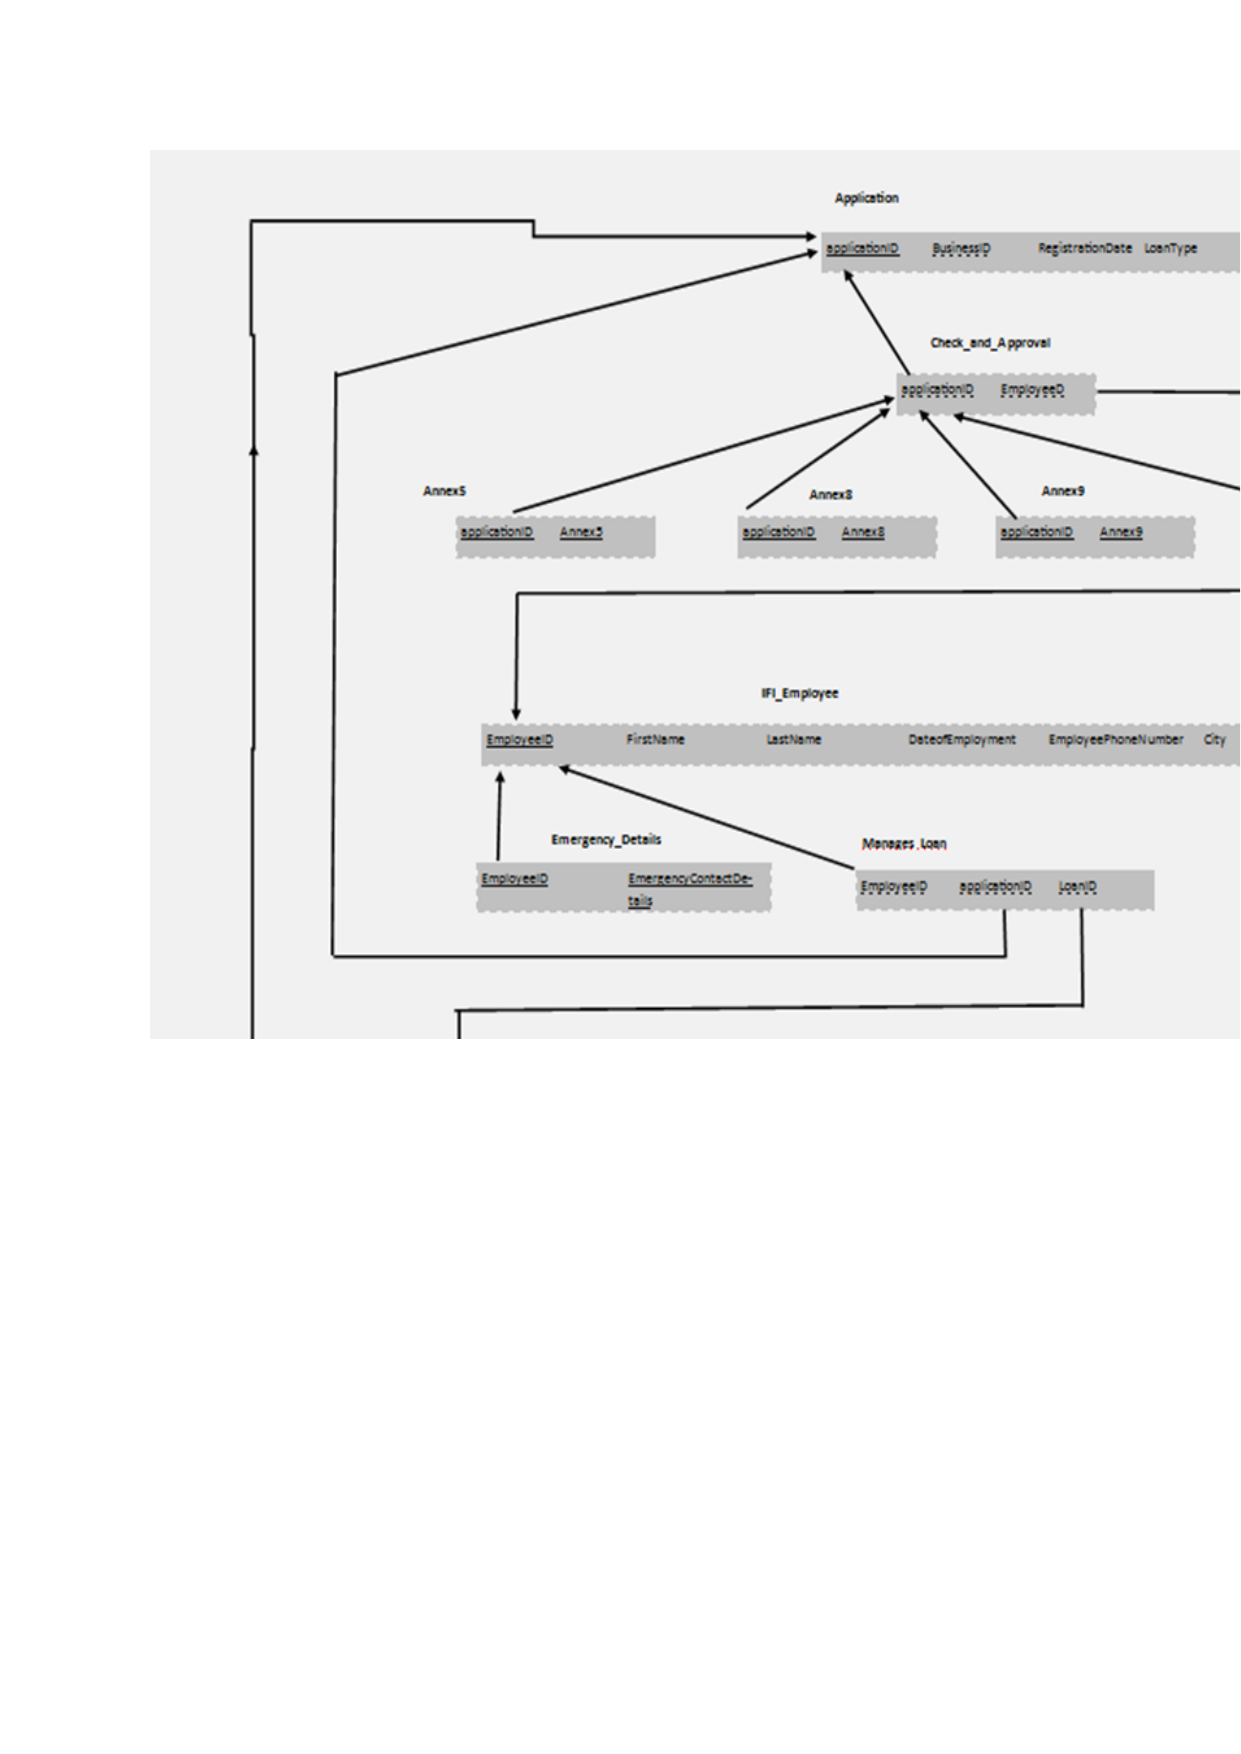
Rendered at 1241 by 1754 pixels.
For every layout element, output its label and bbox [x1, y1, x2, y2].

picture [150, 150, 1241, 1039]
